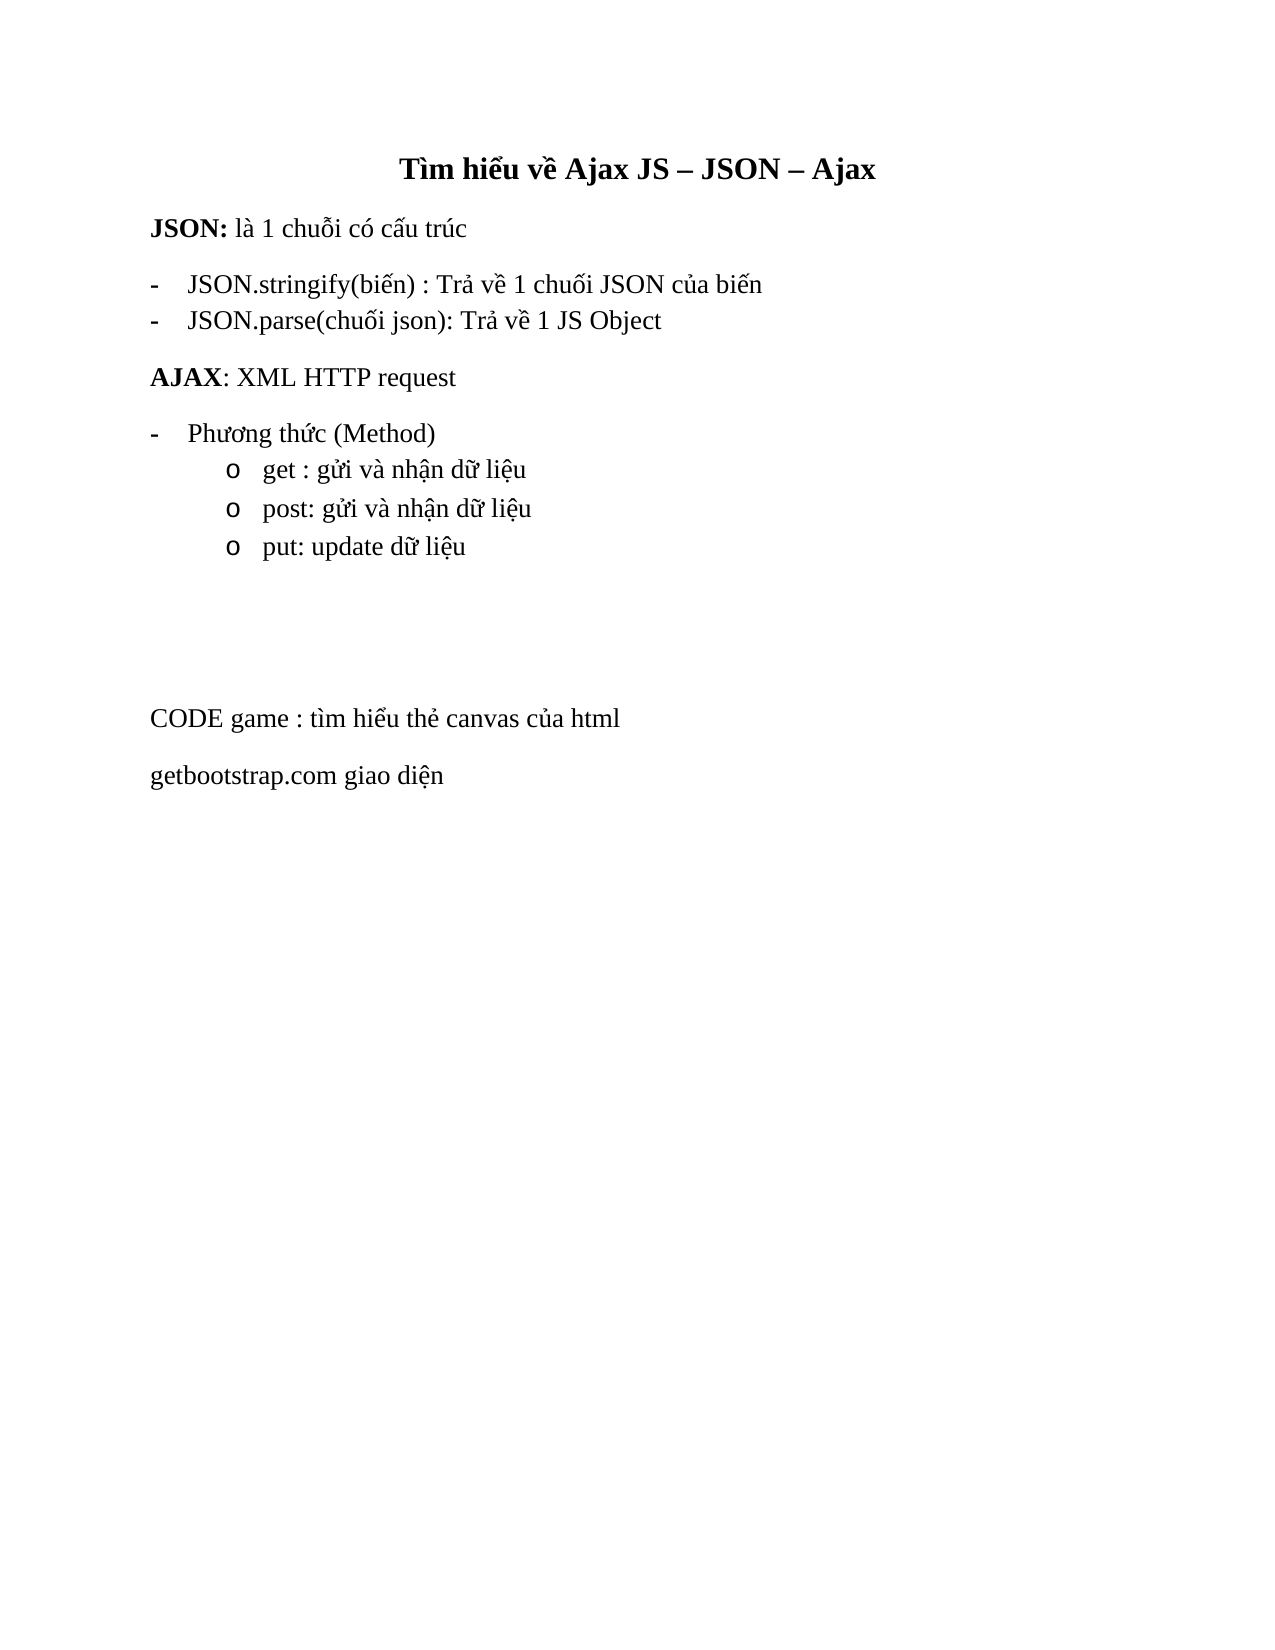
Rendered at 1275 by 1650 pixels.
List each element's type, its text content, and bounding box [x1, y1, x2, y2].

text AJAX: XML HTTP request [150, 361, 1125, 392]
list JSON.stringify(biến) : Trả về 1 chuối JSON của biến [150, 269, 1125, 300]
list post: gửi và nhận dữ liệu [225, 492, 1125, 525]
list put: update dữ liệu [225, 530, 1125, 563]
text JSON: là 1 chuỗi có cấu trúc [150, 212, 1125, 243]
list get : gửi và nhận dữ liệu [225, 453, 1125, 487]
text Tìm hiểu về Ajax JS – JSON – Ajax [150, 150, 1125, 186]
list Phương thức (Method) [150, 417, 1125, 449]
list JSON.parse(chuối json): Trả về 1 JS Object [150, 304, 1125, 336]
text getbootstrap.com giao diện [150, 759, 1125, 790]
text CODE game : tìm hiểu thẻ canvas của html [150, 702, 1125, 734]
